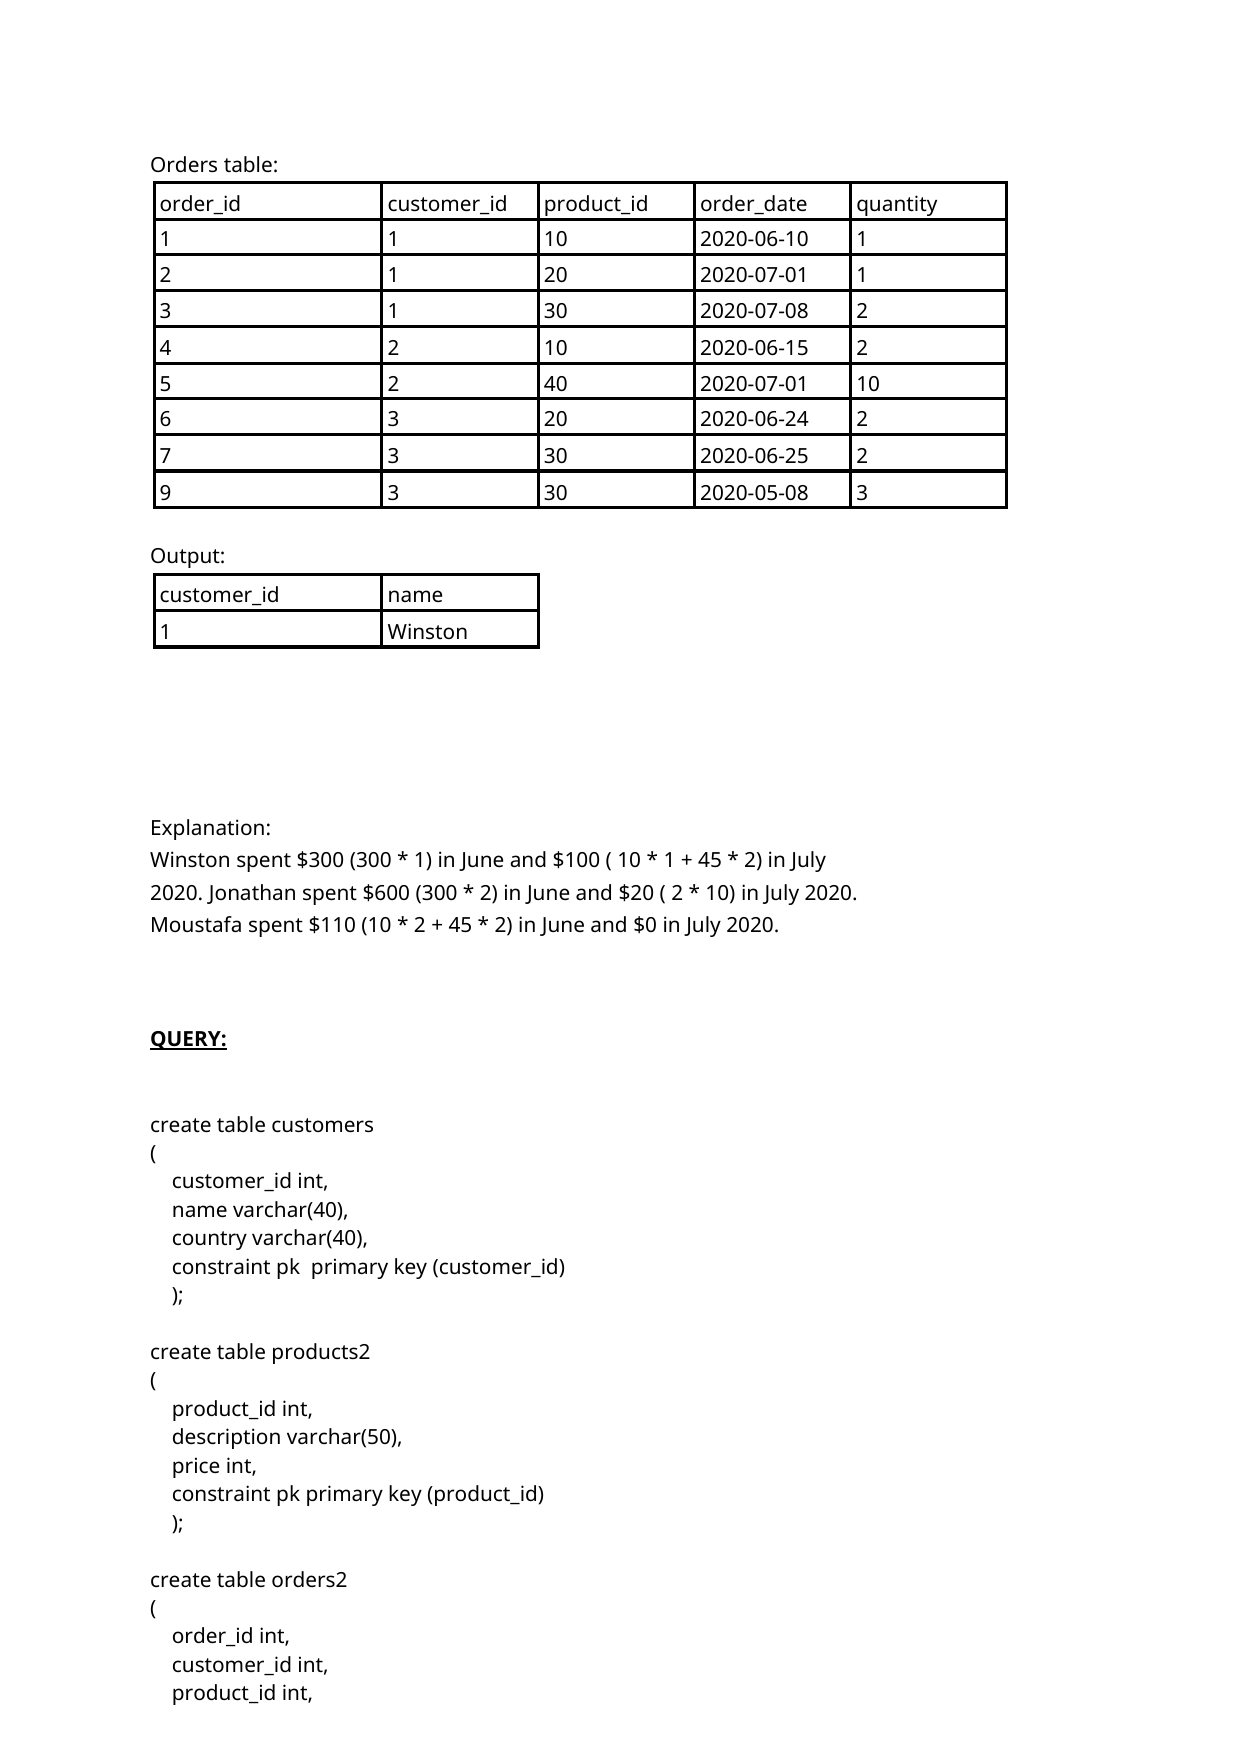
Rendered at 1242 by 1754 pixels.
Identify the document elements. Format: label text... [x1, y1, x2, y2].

table_cell 20 [540, 256, 693, 288]
table_cell 2020-07-08 [696, 292, 849, 325]
text constraint pk primary key (customer_id) [150, 1252, 1102, 1280]
table_cell 2 [156, 256, 380, 288]
table_cell 3 [383, 473, 537, 506]
table_cell 2 [852, 436, 1005, 469]
table_cell 2020-06-10 [696, 221, 849, 253]
text country varchar(40), [150, 1223, 1102, 1252]
text create table products2 [150, 1337, 1102, 1366]
table_header quantity [852, 184, 1005, 217]
table_cell 10 [540, 221, 693, 253]
table_cell 2020-06-24 [696, 400, 849, 433]
text customer_id int, [150, 1650, 1102, 1678]
table_cell 1 [156, 221, 380, 253]
table_cell 2 [852, 328, 1005, 362]
table_cell Winston [383, 612, 537, 645]
table_header customer_id [156, 576, 380, 609]
text order_id int, [150, 1622, 1102, 1650]
table_header product_id [540, 184, 693, 217]
text Orders table: [150, 150, 1102, 178]
table_cell 1 [383, 292, 537, 325]
table_cell 10 [540, 328, 693, 362]
table_cell 3 [383, 400, 537, 433]
text ( [150, 1593, 1102, 1622]
table_cell 2 [852, 400, 1005, 433]
text create table orders2 [150, 1565, 1102, 1593]
text name varchar(40), [150, 1195, 1102, 1223]
table_cell 30 [540, 473, 693, 506]
table_cell 4 [156, 328, 380, 362]
table_header order_id [156, 184, 380, 217]
table_cell 1 [852, 221, 1005, 253]
table_cell 6 [156, 400, 380, 433]
table_cell 2020-06-15 [696, 328, 849, 362]
text QUERY: [150, 1024, 1102, 1053]
text description varchar(50), [150, 1422, 1102, 1451]
text create table customers [150, 1110, 1102, 1138]
table_cell 10 [852, 365, 1005, 397]
table_header order_date [696, 184, 849, 217]
table_cell 1 [383, 256, 537, 288]
table_cell 20 [540, 400, 693, 433]
table_cell 2020-05-08 [696, 473, 849, 506]
table_cell 2020-07-01 [696, 365, 849, 397]
text price int, [150, 1451, 1102, 1479]
table_cell 2 [383, 328, 537, 362]
text customer_id int, [150, 1167, 1102, 1195]
text product_id int, [150, 1394, 1102, 1422]
table_cell 3 [156, 292, 380, 325]
text ( [150, 1138, 1102, 1167]
table_cell 7 [156, 436, 380, 469]
text ); [150, 1280, 1102, 1309]
table_cell 3 [383, 436, 537, 469]
table_cell 2 [383, 365, 537, 397]
table_cell 3 [852, 473, 1005, 506]
text Winston spent $300 (300 * 1) in June and $100 ( 10 * 1 + 45 * 2) in July 2020. Jonathan spent $600 (300 * 2) in June and $20 ( 2 * 10) in July 2020. [150, 845, 862, 906]
text product_id int, [150, 1678, 1102, 1707]
table_header customer_id [383, 184, 537, 217]
table_cell 2 [852, 292, 1005, 325]
text constraint pk primary key (product_id) [150, 1479, 1102, 1508]
text ); [150, 1508, 1102, 1536]
text Output: [150, 541, 1102, 570]
table_cell 5 [156, 365, 380, 397]
table_cell 30 [540, 292, 693, 325]
table_header name [383, 576, 537, 609]
table_cell 30 [540, 436, 693, 469]
table_cell 1 [156, 612, 380, 645]
table_cell 1 [383, 221, 537, 253]
text Moustafa spent $110 (10 * 2 + 45 * 2) in June and $0 in July 2020. [150, 911, 1102, 939]
table_cell 40 [540, 365, 693, 397]
text Explanation: [150, 813, 1102, 842]
table_cell 2020-06-25 [696, 436, 849, 469]
table_cell 1 [852, 256, 1005, 288]
table_cell 9 [156, 473, 380, 506]
table_cell 2020-07-01 [696, 256, 849, 288]
text ( [150, 1366, 1102, 1394]
